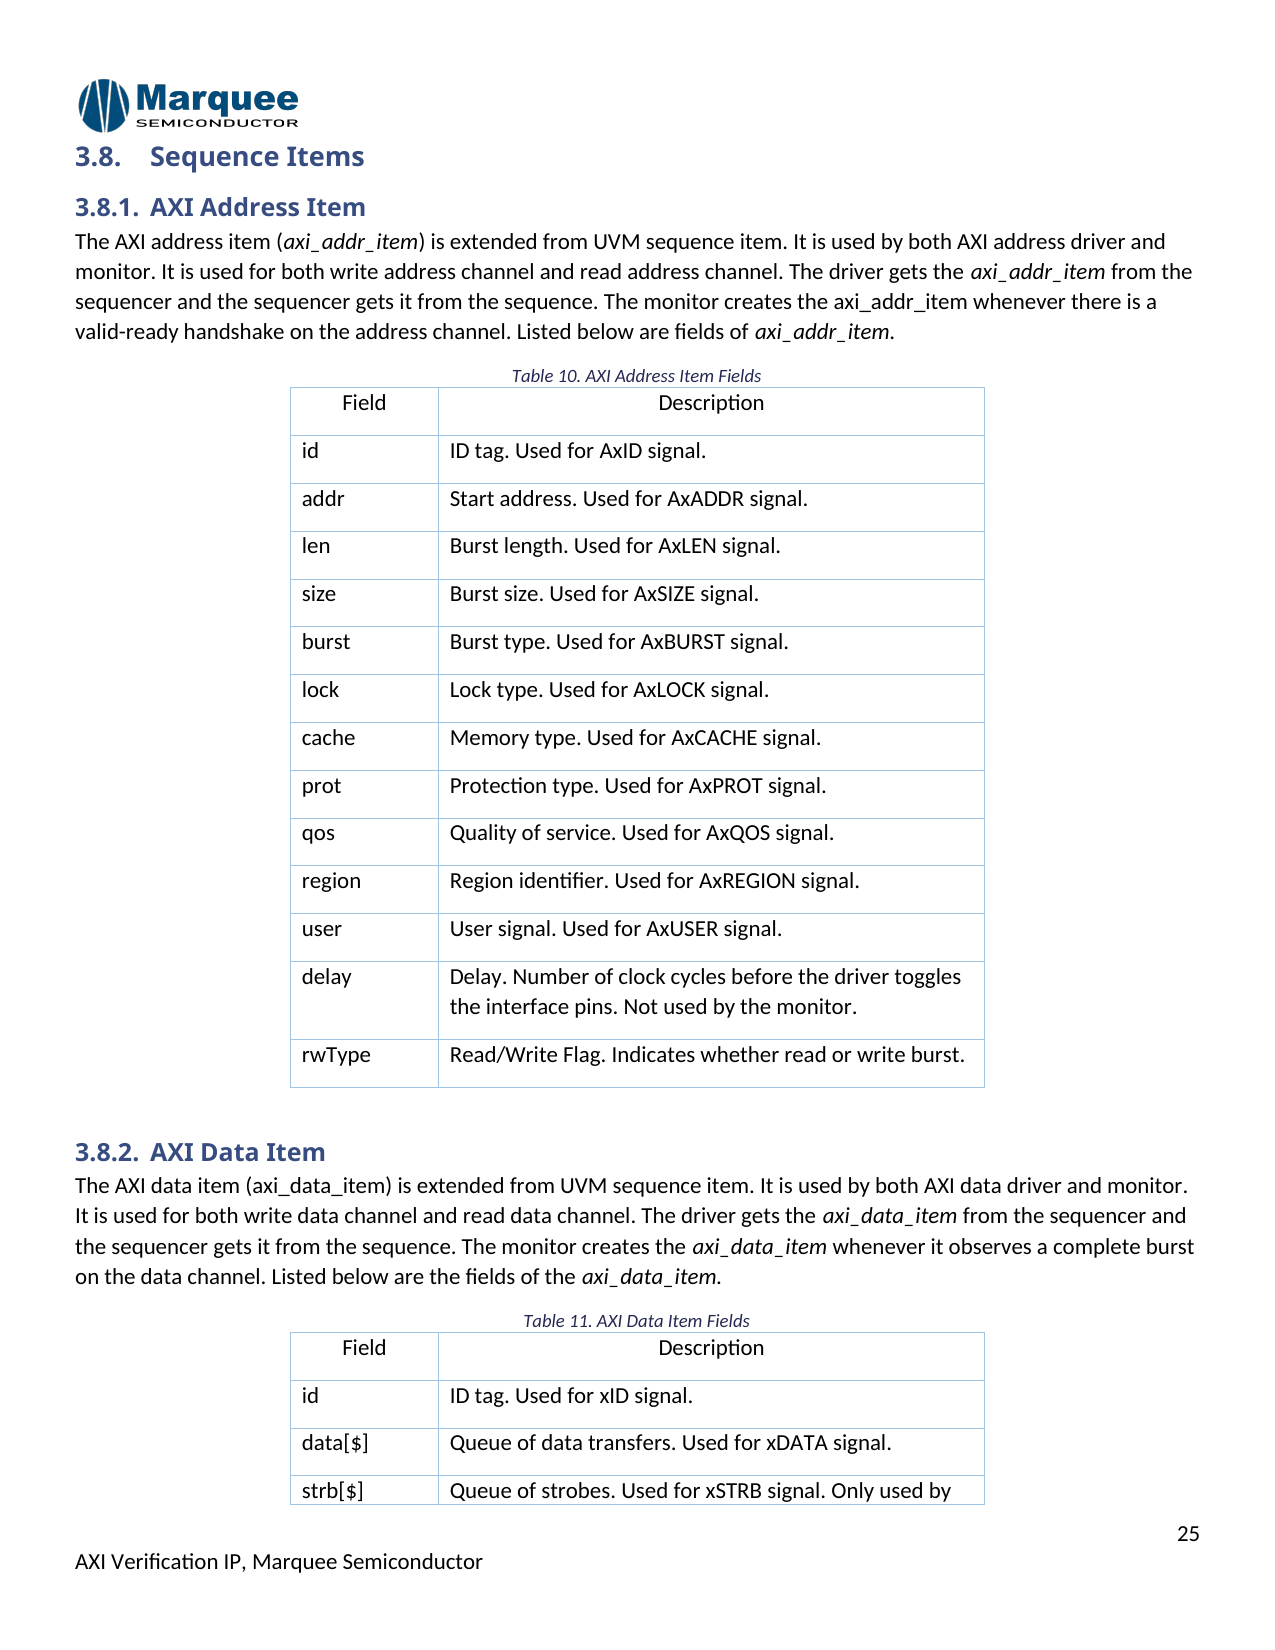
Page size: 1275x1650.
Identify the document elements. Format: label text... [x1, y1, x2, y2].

table_cell lock [291, 675, 438, 722]
table_header Description [439, 388, 984, 435]
text Table 11. AXI Data Item Fields [75, 1309, 1200, 1332]
table_cell rwType [291, 1040, 438, 1087]
table_header Field [291, 388, 438, 435]
table_cell Read/Write Flag. Indicates whether read or write burst. [439, 1040, 984, 1087]
table_cell user [291, 914, 438, 961]
table_cell region [291, 866, 438, 913]
table_cell Memory type. Used for AxCACHE signal. [439, 723, 984, 770]
text Table 10. AXI Address Item Fields [75, 364, 1200, 387]
table_cell User signal. Used for AxUSER signal. [439, 914, 984, 961]
table_cell id [291, 436, 438, 483]
table_cell qos [291, 819, 438, 865]
table_cell Start address. Used for AxADDR signal. [439, 484, 984, 531]
table_cell Lock type. Used for AxLOCK signal. [439, 675, 984, 722]
table_cell ID tag. Used for xID signal. [439, 1381, 984, 1427]
text The AXI address item (axi_addr_item) is extended from UVM sequence item. It is used by both AXI address driver and monitor. It is used for both write address channel and read address channel. The driver gets the axi_addr_item from the sequencer and the sequencer gets it from the sequence. The monitor creates the axi_addr_item whenever there is a valid-ready handshake on the address channel. Listed below are fields of axi_addr_item. [75, 227, 1200, 345]
picture [75, 75, 299, 138]
table_cell ID tag. Used for AxID signal. [439, 436, 984, 483]
table_cell addr [291, 484, 438, 531]
text The AXI data item (axi_data_item) is extended from UVM sequence item. It is used by both AXI data driver and monitor. It is used for both write data channel and read data channel. The driver gets the axi_data_item from the sequencer and the sequencer gets it from the sequence. The monitor creates the axi_data_item whenever it observes a complete burst on the data channel. Listed below are the fields of the axi_data_item. [75, 1171, 1200, 1290]
subtitle AXI Address Item [75, 190, 1200, 224]
table_cell Queue of data transfers. Used for xDATA signal. [439, 1429, 984, 1475]
table_cell Region identifier. Used for AxREGION signal. [439, 866, 984, 913]
table_cell Quality of service. Used for AxQOS signal. [439, 819, 984, 865]
subtitle AXI Data Item [75, 1135, 1200, 1169]
table_cell size [291, 580, 438, 626]
table_cell strb[$] [291, 1476, 438, 1504]
table_cell Queue of strobes. Used for xSTRB signal. Only used by drivers for writes. [439, 1476, 984, 1504]
table_cell id [291, 1381, 438, 1427]
table_cell delay [291, 962, 438, 1039]
table_cell Burst type. Used for AxBURST signal. [439, 627, 984, 674]
table_cell cache [291, 723, 438, 770]
table_cell burst [291, 627, 438, 674]
table_cell len [291, 532, 438, 578]
table_cell prot [291, 771, 438, 817]
table_header Description [439, 1333, 984, 1380]
subtitle Sequence Items [75, 138, 1200, 174]
table_cell Burst length. Used for AxLEN signal. [439, 532, 984, 578]
table_header Field [291, 1333, 438, 1380]
table_cell data[$] [291, 1429, 438, 1475]
table_cell Burst size. Used for AxSIZE signal. [439, 580, 984, 626]
table_cell Protection type. Used for AxPROT signal. [439, 771, 984, 817]
table_cell Delay. Number of clock cycles before the driver toggles the interface pins. Not used by the monitor. [439, 962, 984, 1039]
